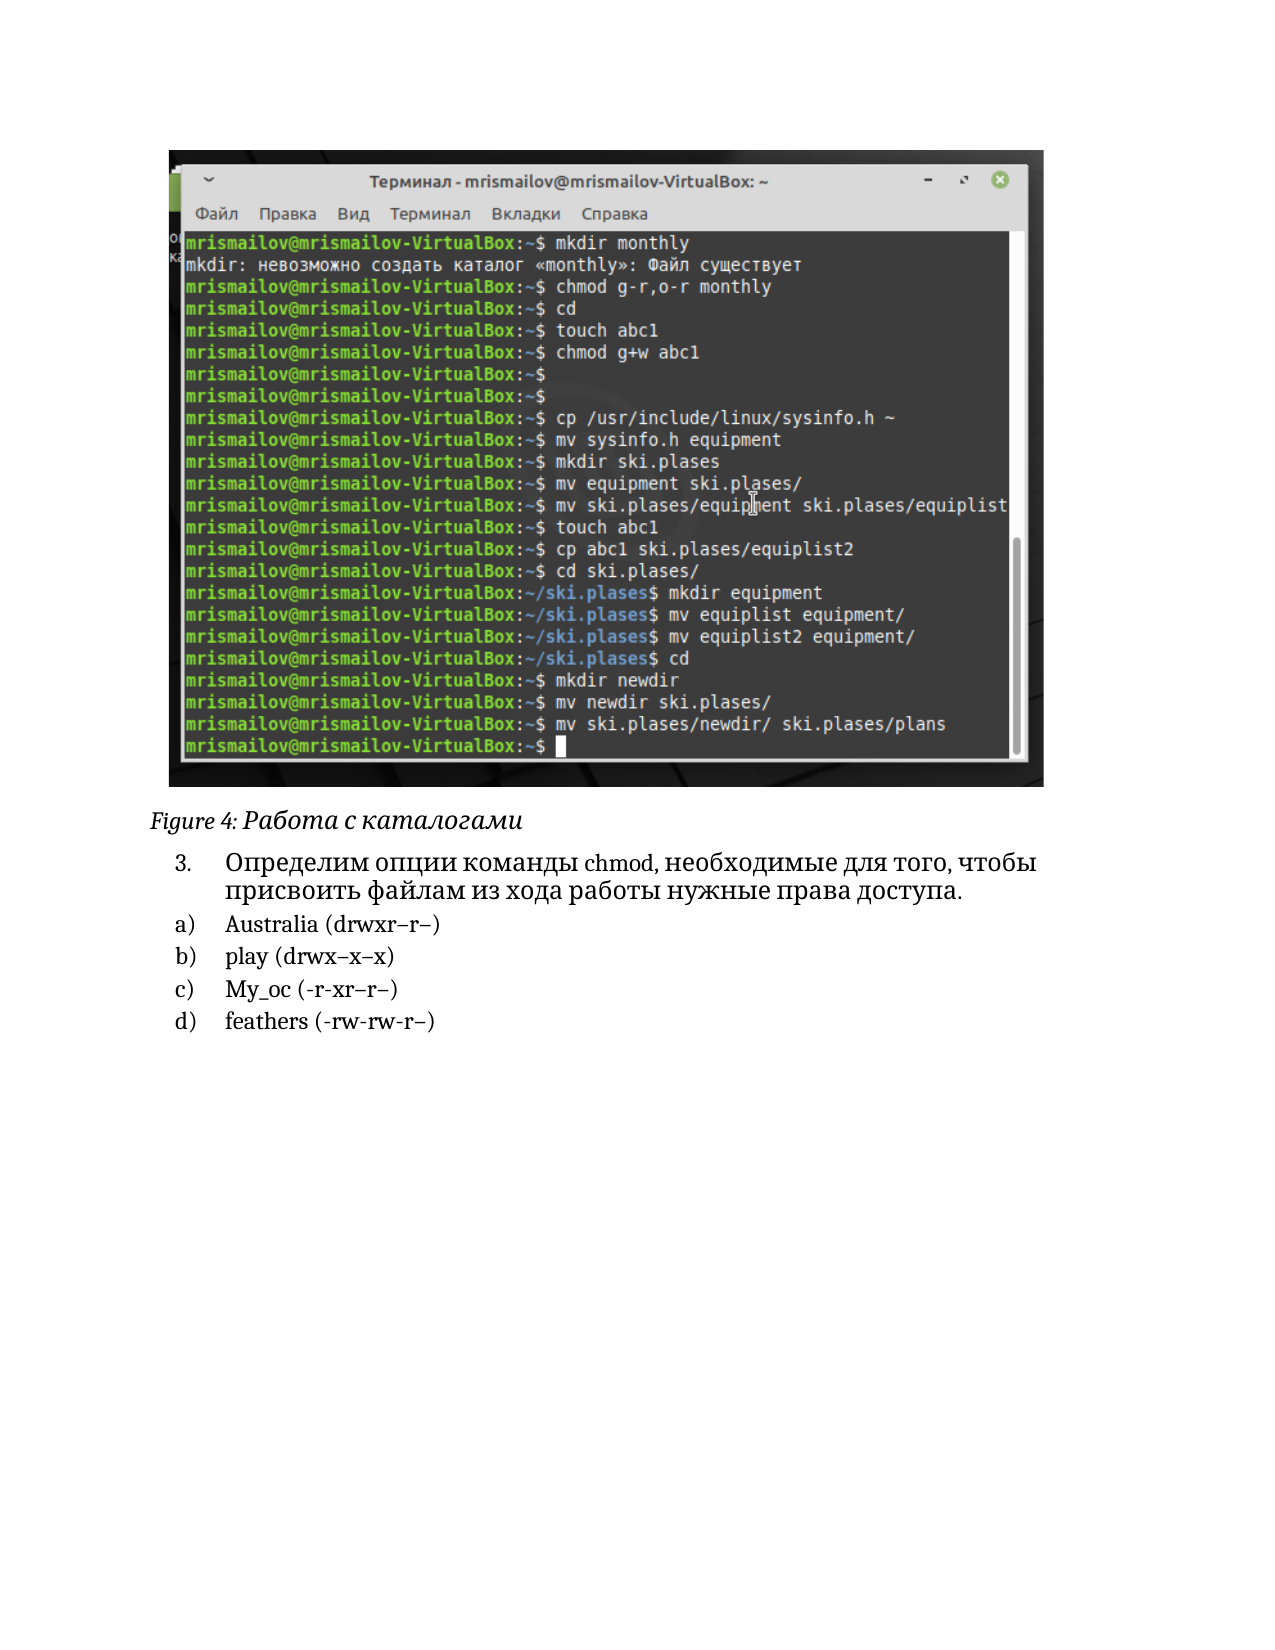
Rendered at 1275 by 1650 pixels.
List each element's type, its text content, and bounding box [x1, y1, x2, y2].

list play (drwx–x–x) [175, 942, 1125, 971]
text Figure 4: Работа с каталогами [150, 807, 1125, 836]
list My_oc (-r-xr–r–) [175, 975, 1125, 1003]
list Определим опции команды chmod, необходимые для того, чтобы присвоить файлам из хода работы нужные права доступа. [175, 848, 1125, 906]
picture [168, 150, 1044, 787]
list feathers (-rw-rw-r–) [175, 1007, 1125, 1036]
list Australia (drwxr–r–) [175, 910, 1125, 938]
